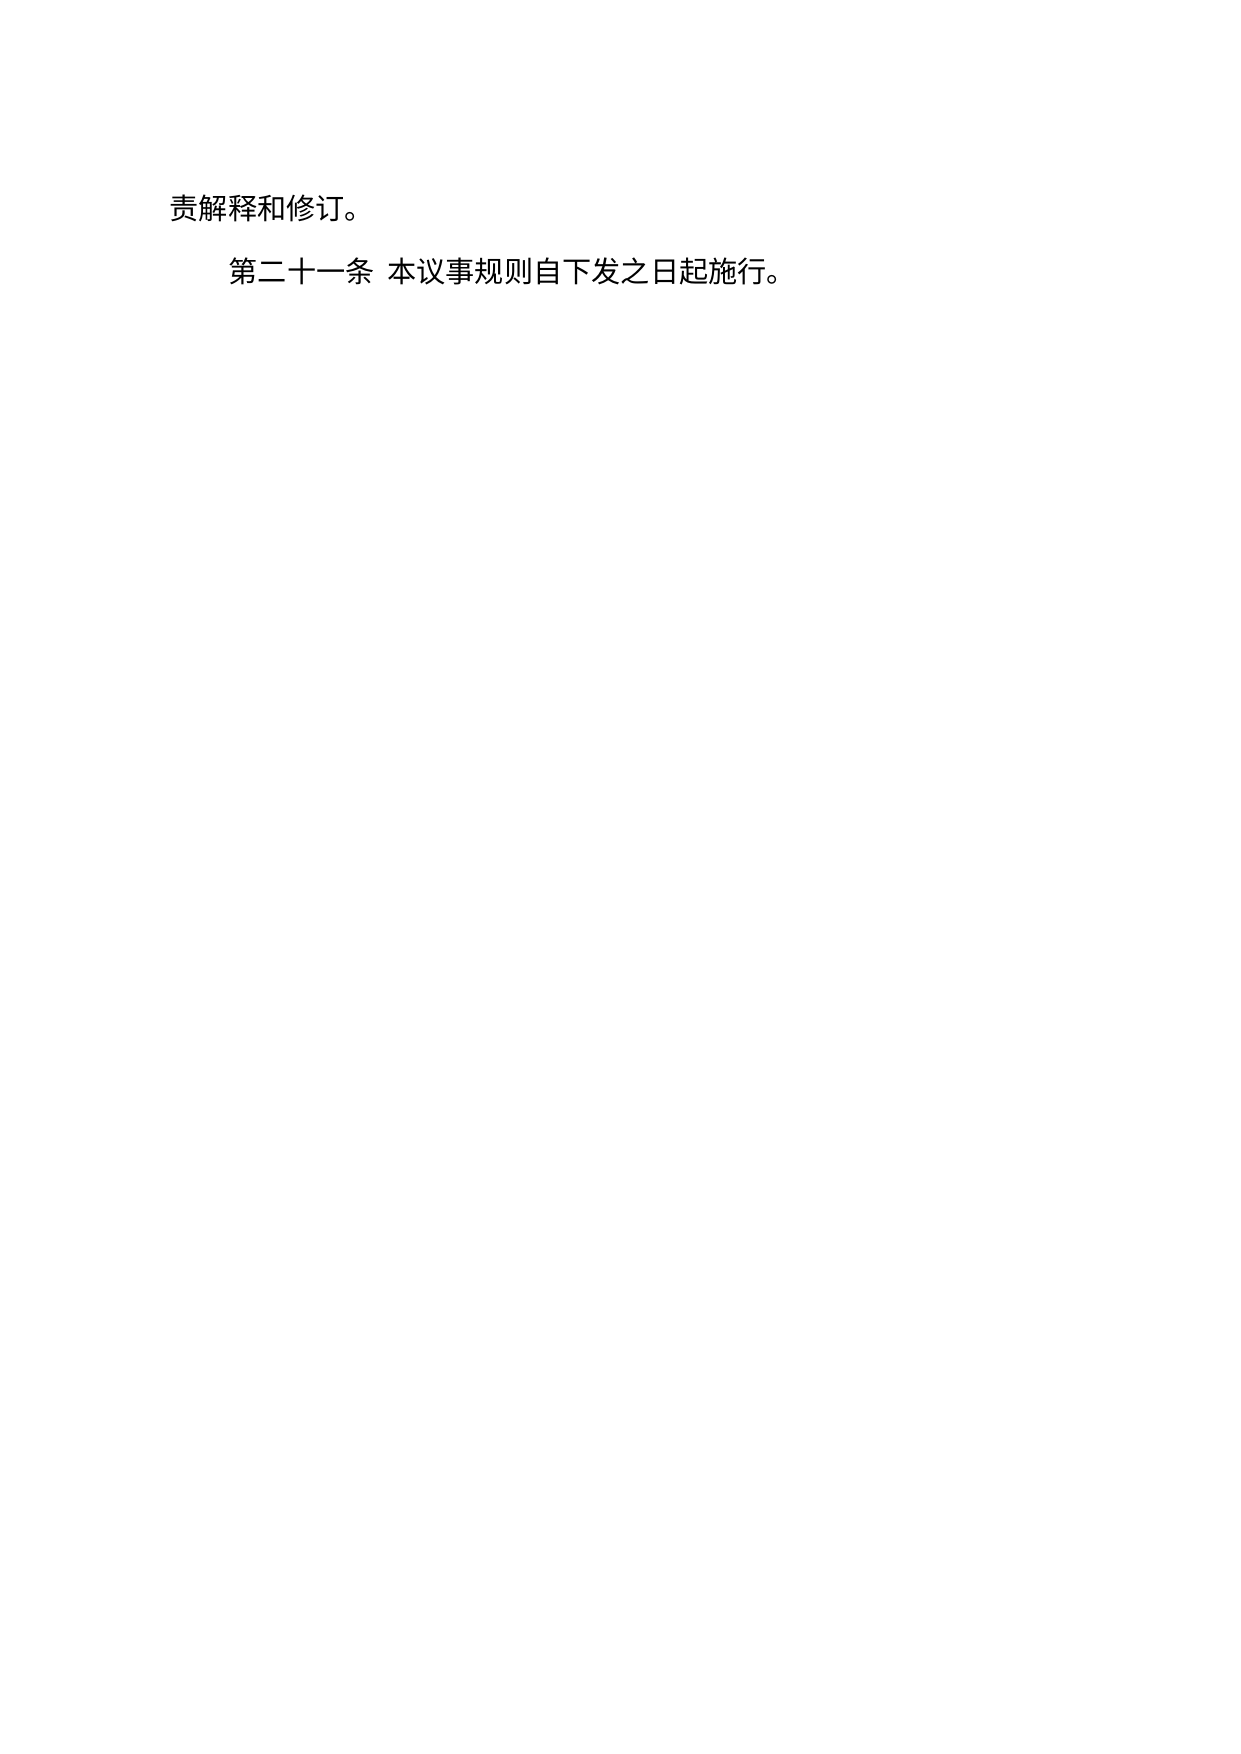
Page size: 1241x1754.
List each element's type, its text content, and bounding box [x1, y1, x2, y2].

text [169, 185, 1071, 228]
text 第二十一条 本议事规则自下发之日起施行。 [169, 249, 1071, 291]
